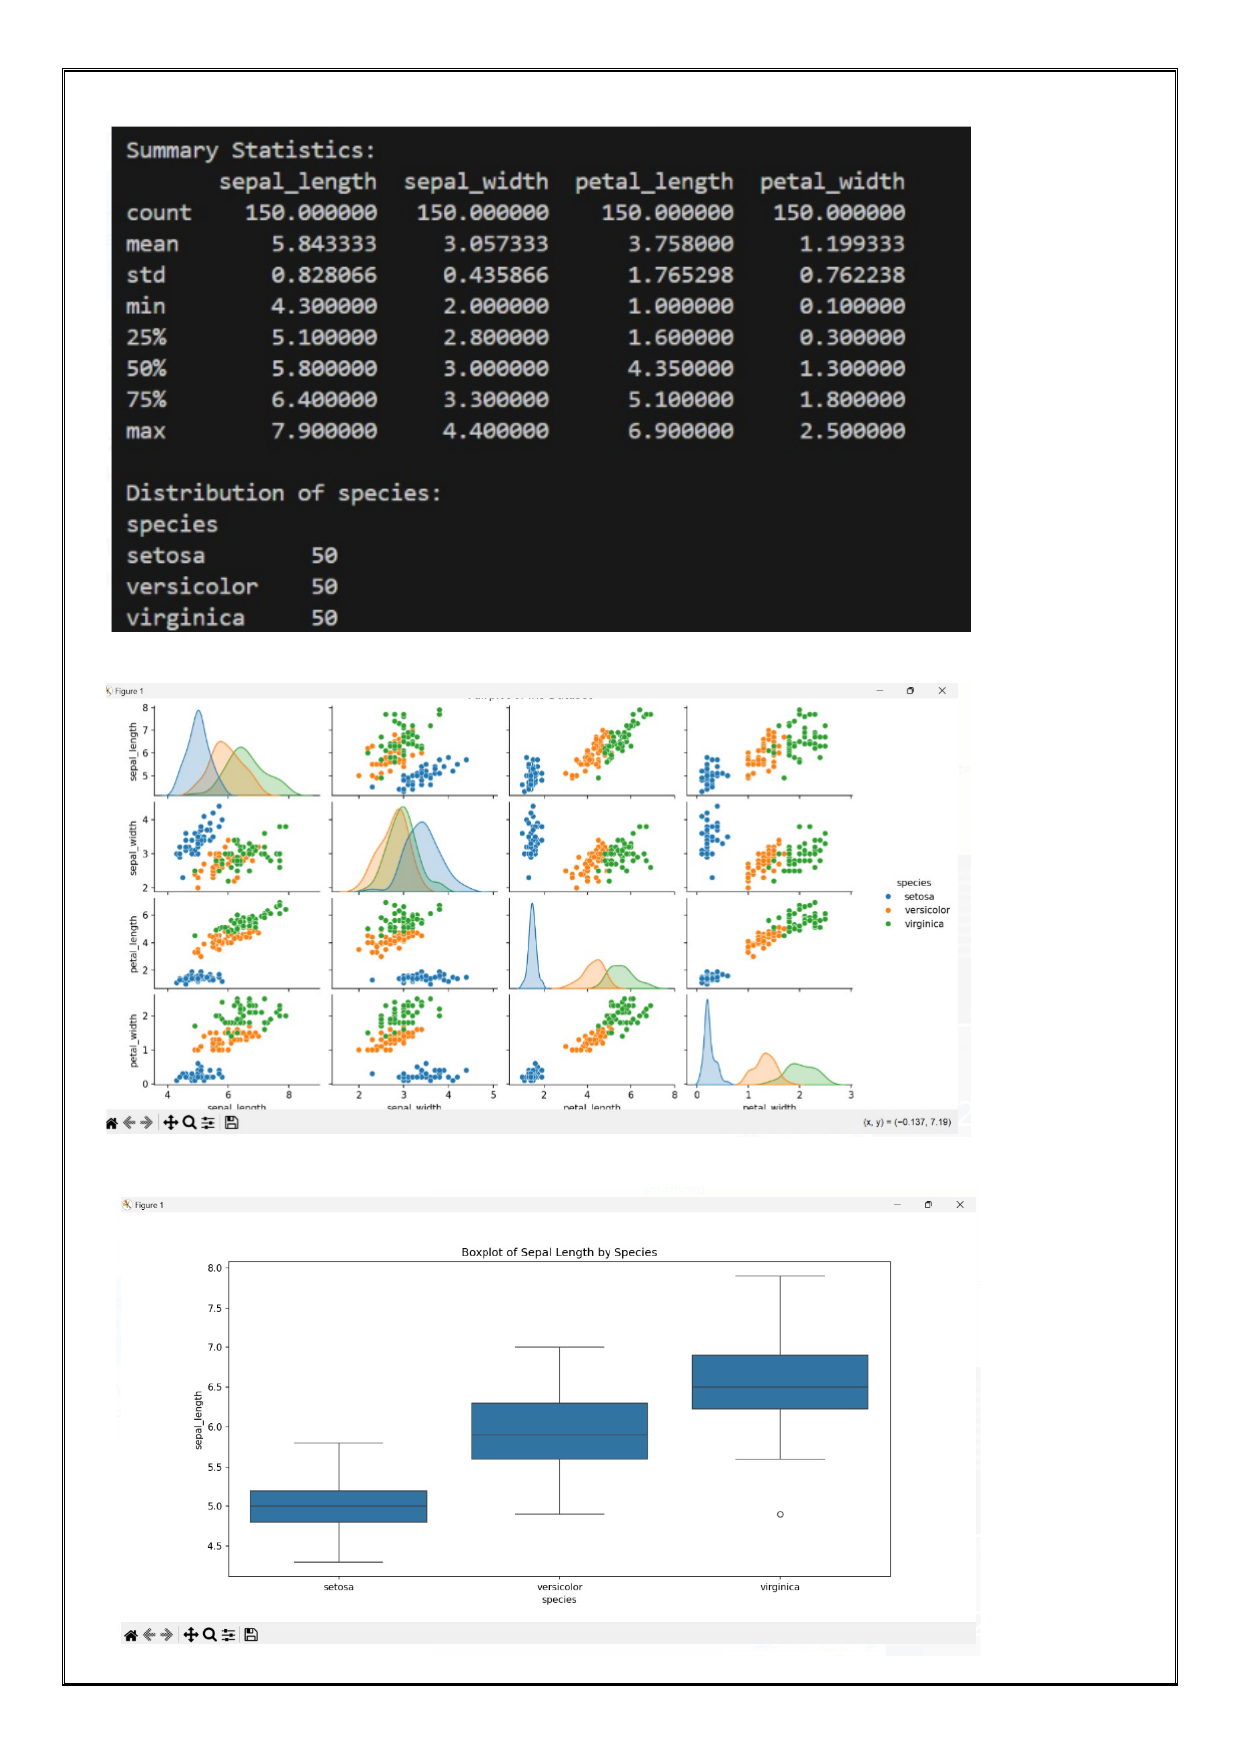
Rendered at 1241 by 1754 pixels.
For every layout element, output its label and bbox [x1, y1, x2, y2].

picture [116, 1187, 981, 1656]
picture [106, 124, 971, 632]
picture [106, 682, 971, 1137]
